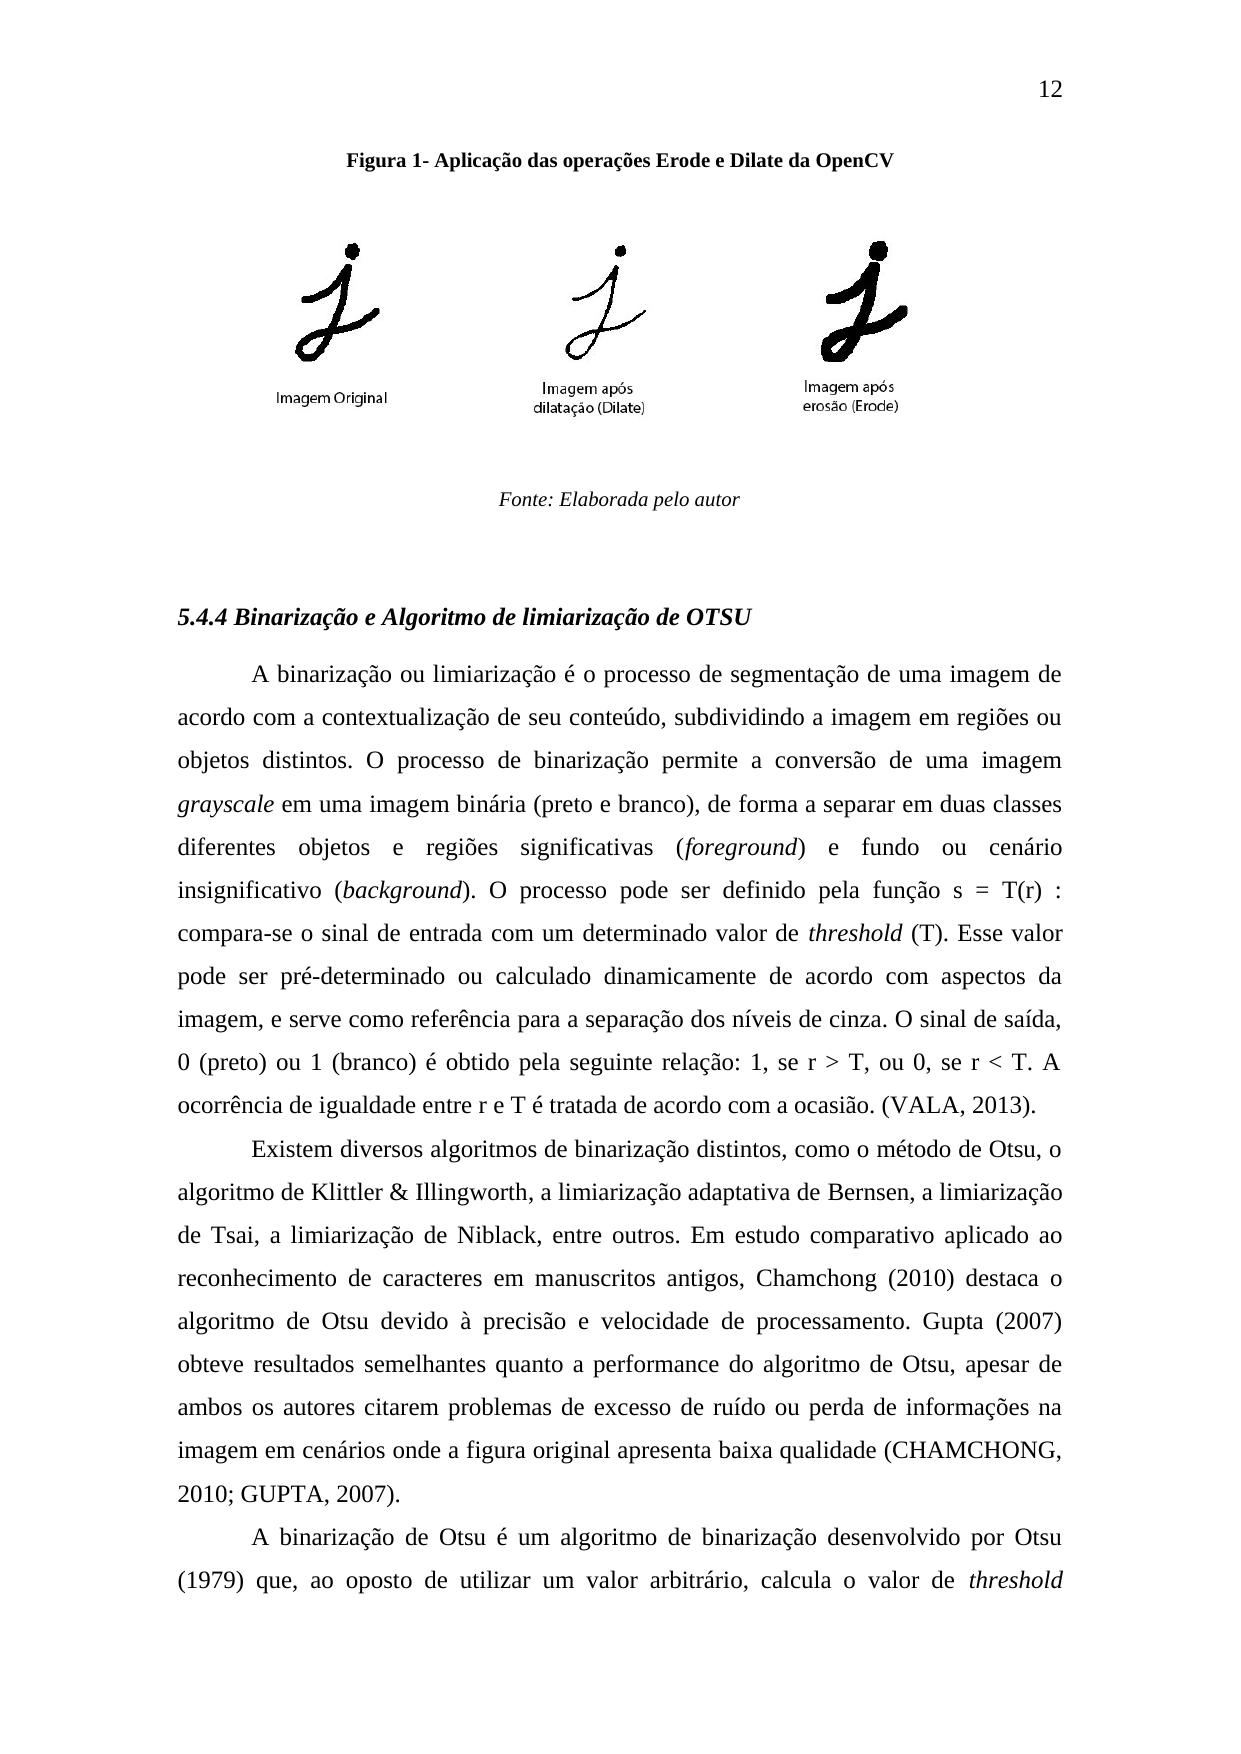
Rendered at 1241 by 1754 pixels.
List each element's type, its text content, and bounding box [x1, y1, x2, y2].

text Existem diversos algoritmos de binarização distintos, como o método de Otsu, o algoritmo de Klittler & Illingworth, a limiarização adaptativa de Bernsen, a limiarização de Tsai, a limiarização de Niblack, entre outros. Em estudo comparativo aplicado ao reconhecimento de caracteres em manuscritos antigos, Chamchong (2010) destaca o algoritmo de Otsu devido à precisão e velocidade de processamento. Gupta (2007) obteve resultados semelhantes quanto a performance do algoritmo de Otsu, apesar de ambos os autores citarem problemas de excesso de ruído ou perda de informações na imagem em cenários onde a figura original apresenta baixa qualidade (CHAMCHONG, 2010; GUPTA, 2007). [177, 1162, 1063, 1507]
text Fonte: Elaborada pelo autor [177, 487, 1063, 511]
text Figura 1- Aplicação das operações Erode e Dilate da OpenCV [177, 148, 1063, 172]
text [177, 1522, 1063, 1594]
picture [177, 192, 1063, 459]
subtitle 5.4.4 Binarização e Algoritmo de limiarização de OTSU [177, 602, 1063, 631]
text A binarização ou limiarização é o processo de segmentação de uma imagem de acordo com a contextualização de seu conteúdo, subdividindo a imagem em regiões ou objetos distintos. O processo de binarização permite a conversão de uma imagem grayscale em uma imagem binária (preto e branco), de forma a separar em duas classes diferentes objetos e regiões significativas (foreground) e fundo ou cenário insignificativo (background). O processo pode ser definido pela função s = T(r) : compara-se o sinal de entrada com um determinado valor de threshold (T). Esse valor pode ser pré-determinado ou calculado dinamicamente de acordo com aspectos da imagem, e serve como referência para a separação dos níveis de cinza. O sinal de saída, 0 (preto) ou 1 (branco) é obtido pela seguinte relação: 1, se r > T, ou 0, se r < T. A ocorrência de igualdade entre r e T é tratada de acordo com a ocasião. (VALA, 2013). [177, 659, 1063, 1119]
